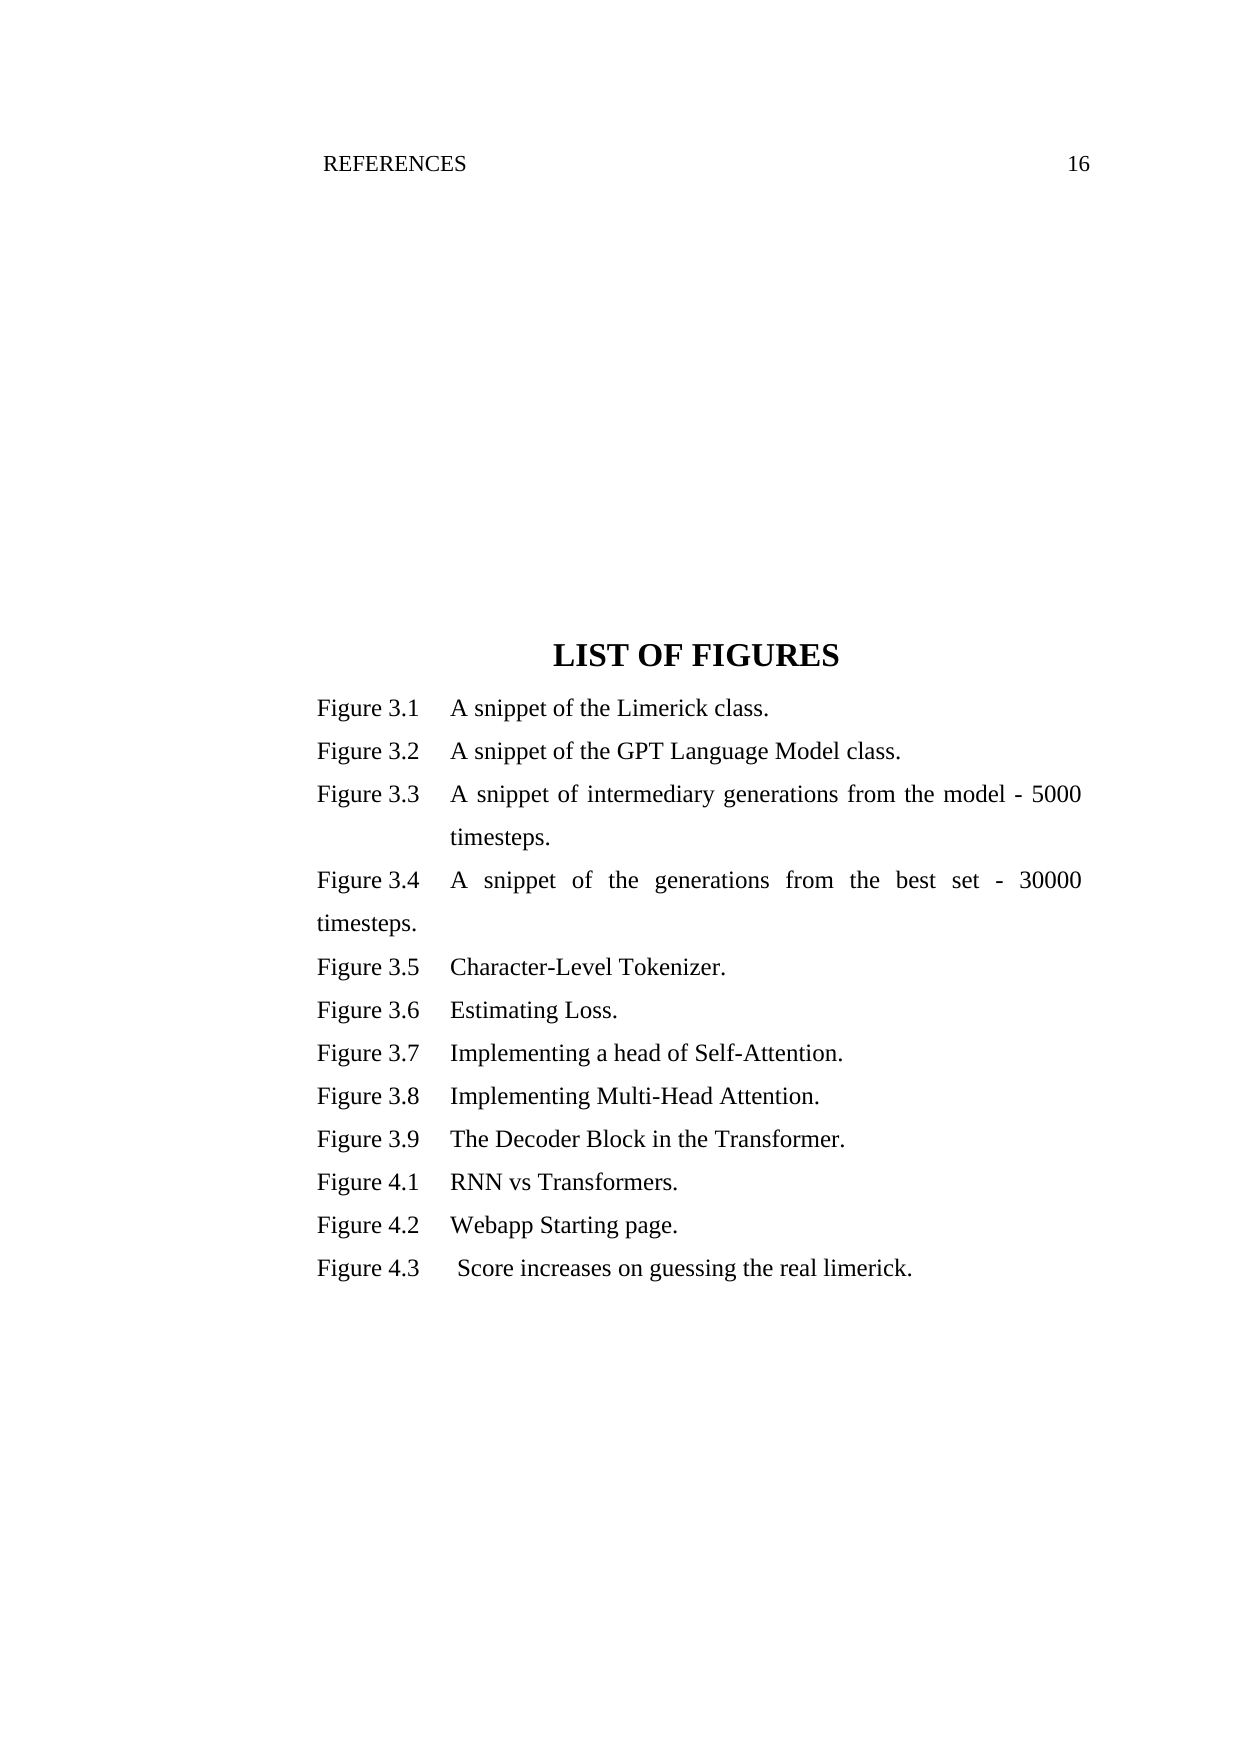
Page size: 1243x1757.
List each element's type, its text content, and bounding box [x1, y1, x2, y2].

text Figure 4.1 RNN vs Transformers. [317, 1167, 1082, 1196]
text Figure 3.3 A snippet of intermediary generations from the model - 5000 timesteps. [317, 779, 1082, 851]
text Figure 4.2 Webapp Starting page. [317, 1210, 1082, 1239]
text LIST OF FIGURES [300, 635, 1093, 674]
text Figure 3.1 A snippet of the Limerick class. [317, 693, 1082, 722]
text Figure 3.5 Character-Level Tokenizer. [317, 952, 1082, 980]
text REFERENCES 16 [300, 150, 1093, 176]
text Figure 3.7 Implementing a head of Self-Attention. [317, 1038, 1082, 1067]
text Figure 3.6 Estimating Loss. [317, 995, 1082, 1023]
text Figure 3.4 A snippet of the generations from the best set - 30000 timesteps. [317, 865, 1082, 937]
text Figure 3.2 A snippet of the GPT Language Model class. [317, 736, 1082, 765]
text Figure 3.8 Implementing Multi-Head Attention. [317, 1081, 1082, 1110]
text Figure 4.3 Score increases on guessing the real limerick. [317, 1253, 1082, 1282]
text Figure 3.9 The Decoder Block in the Transformer. [317, 1124, 1082, 1153]
